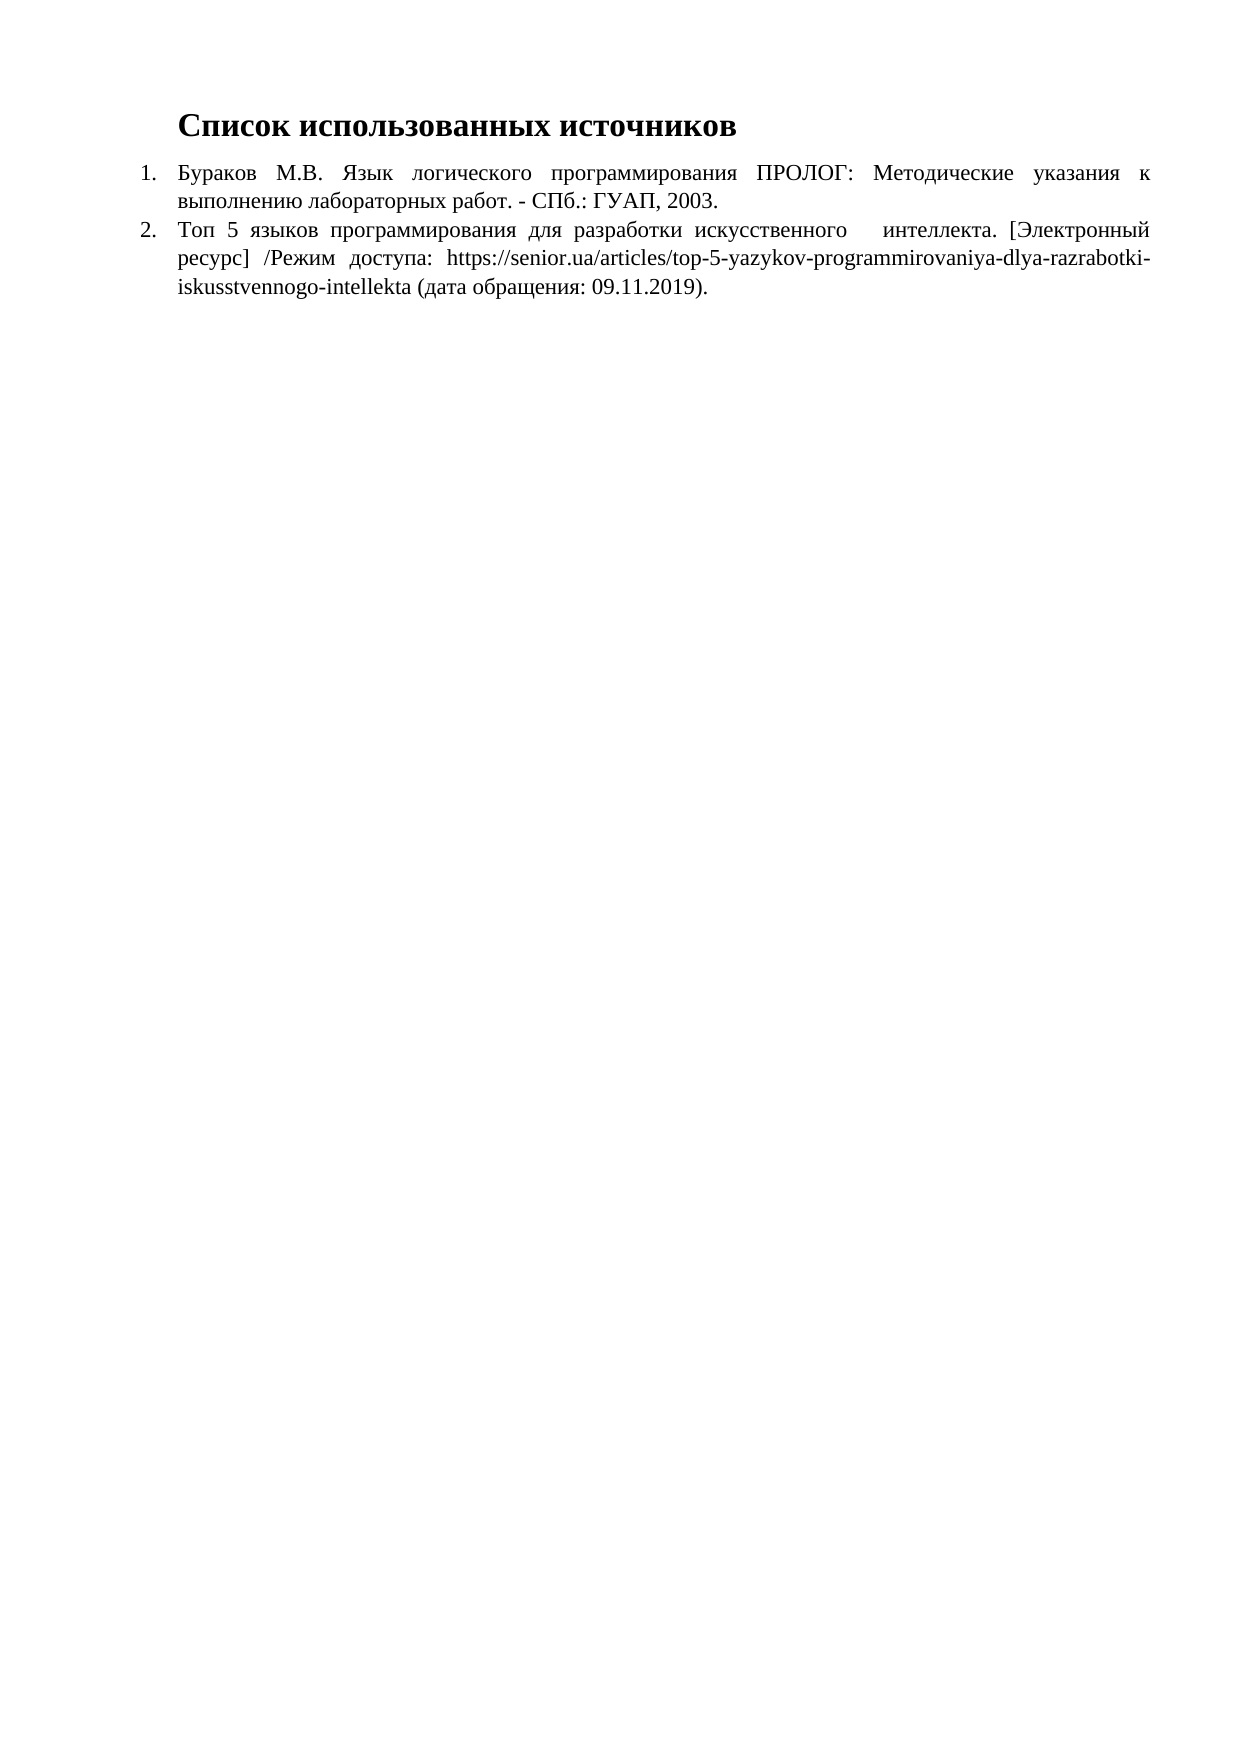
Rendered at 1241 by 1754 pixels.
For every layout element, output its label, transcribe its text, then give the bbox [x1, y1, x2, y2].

list Топ 5 языков программирования для разработки искусственного интеллекта. [Электронный ресурс] /Режим доступа: https://senior.ua/articles/top-5-yazykov-programmirovaniya-dlya-razrabotki-iskusstvennogo-intellekta (дата обращения: 09.11.2019). [140, 216, 1152, 299]
list Бураков М.В. Язык логического программирования ПРОЛОГ: Методические указания к выполнению лабораторных работ. - СПб.: ГУАП, 2003. [140, 159, 1152, 214]
subtitle Список использованных источников [177, 105, 1152, 144]
